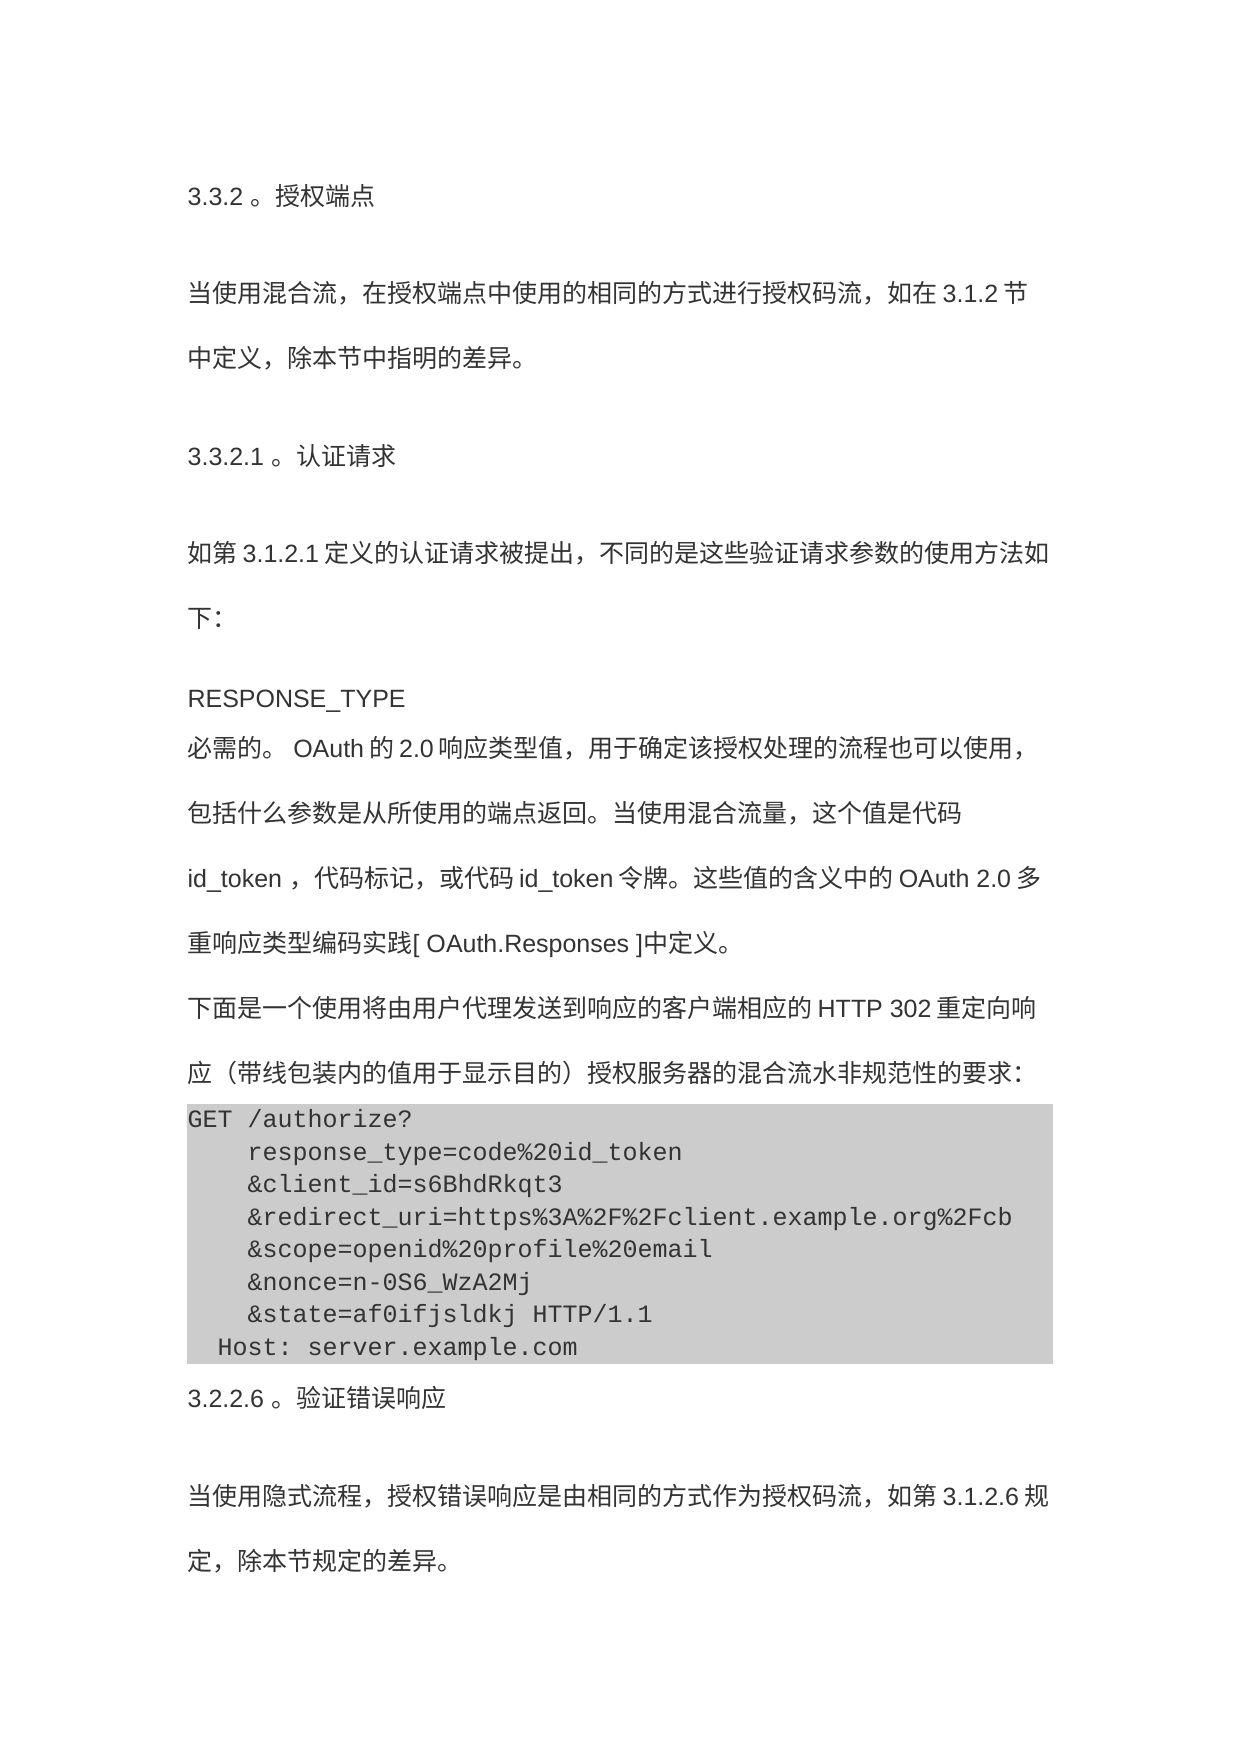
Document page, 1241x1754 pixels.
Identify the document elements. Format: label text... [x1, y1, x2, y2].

text 3.3.2.1 。认证请求 [187, 422, 1053, 487]
text 必需的。 OAuth的2.0响应类型值，用于确定该授权处理的流程也可以使用，包括什么参数是从所使用的端点返回。当使用混合流量，这个值是代码id_token ，代码标记，或代码id_token令牌。这些值的含义中的OAuth 2.0多重响应类型编码实践[ OAuth.Responses ]中定义。 [187, 714, 1053, 974]
text 当使用混合流，在授权端点中使用的相同的方式进行授权码流，如在3.1.2节中定义，除本节中指明的差异。 [187, 259, 1053, 389]
text RESPONSE_TYPE [187, 682, 1053, 714]
text 如第3.1.2.1定义的认证请求被提出，不同的是这些验证请求参数的使用方法如下： [187, 519, 1053, 649]
text 3.3.2 。授权端点 [187, 162, 1053, 227]
text response_type=code%20id_token [187, 1137, 1053, 1169]
text Host: server.example.com [187, 1332, 1053, 1364]
text 3.2.2.6 。验证错误响应 [187, 1364, 1053, 1429]
text &redirect_uri=https%3A%2F%2Fclient.example.org%2Fcb [187, 1202, 1053, 1234]
text &client_id=s6BhdRkqt3 [187, 1169, 1053, 1202]
text &scope=openid%20profile%20email [187, 1234, 1053, 1267]
text &nonce=n-0S6_WzA2Mj [187, 1267, 1053, 1299]
text &state=af0ifjsldkj HTTP/1.1 [187, 1299, 1053, 1332]
text 下面是一个使用将由用户代理发送到响应的客户端相应的HTTP 302重定向响应（带线包装内的值用于显示目的）授权服务器的混合流水非规范性的要求： [187, 974, 1053, 1104]
text 当使用隐式流程，授权错误响应是由相同的方式作为授权码流，如第3.1.2.6规定，除本节规定的差异。 [187, 1462, 1053, 1592]
text GET /authorize? [187, 1104, 1053, 1137]
